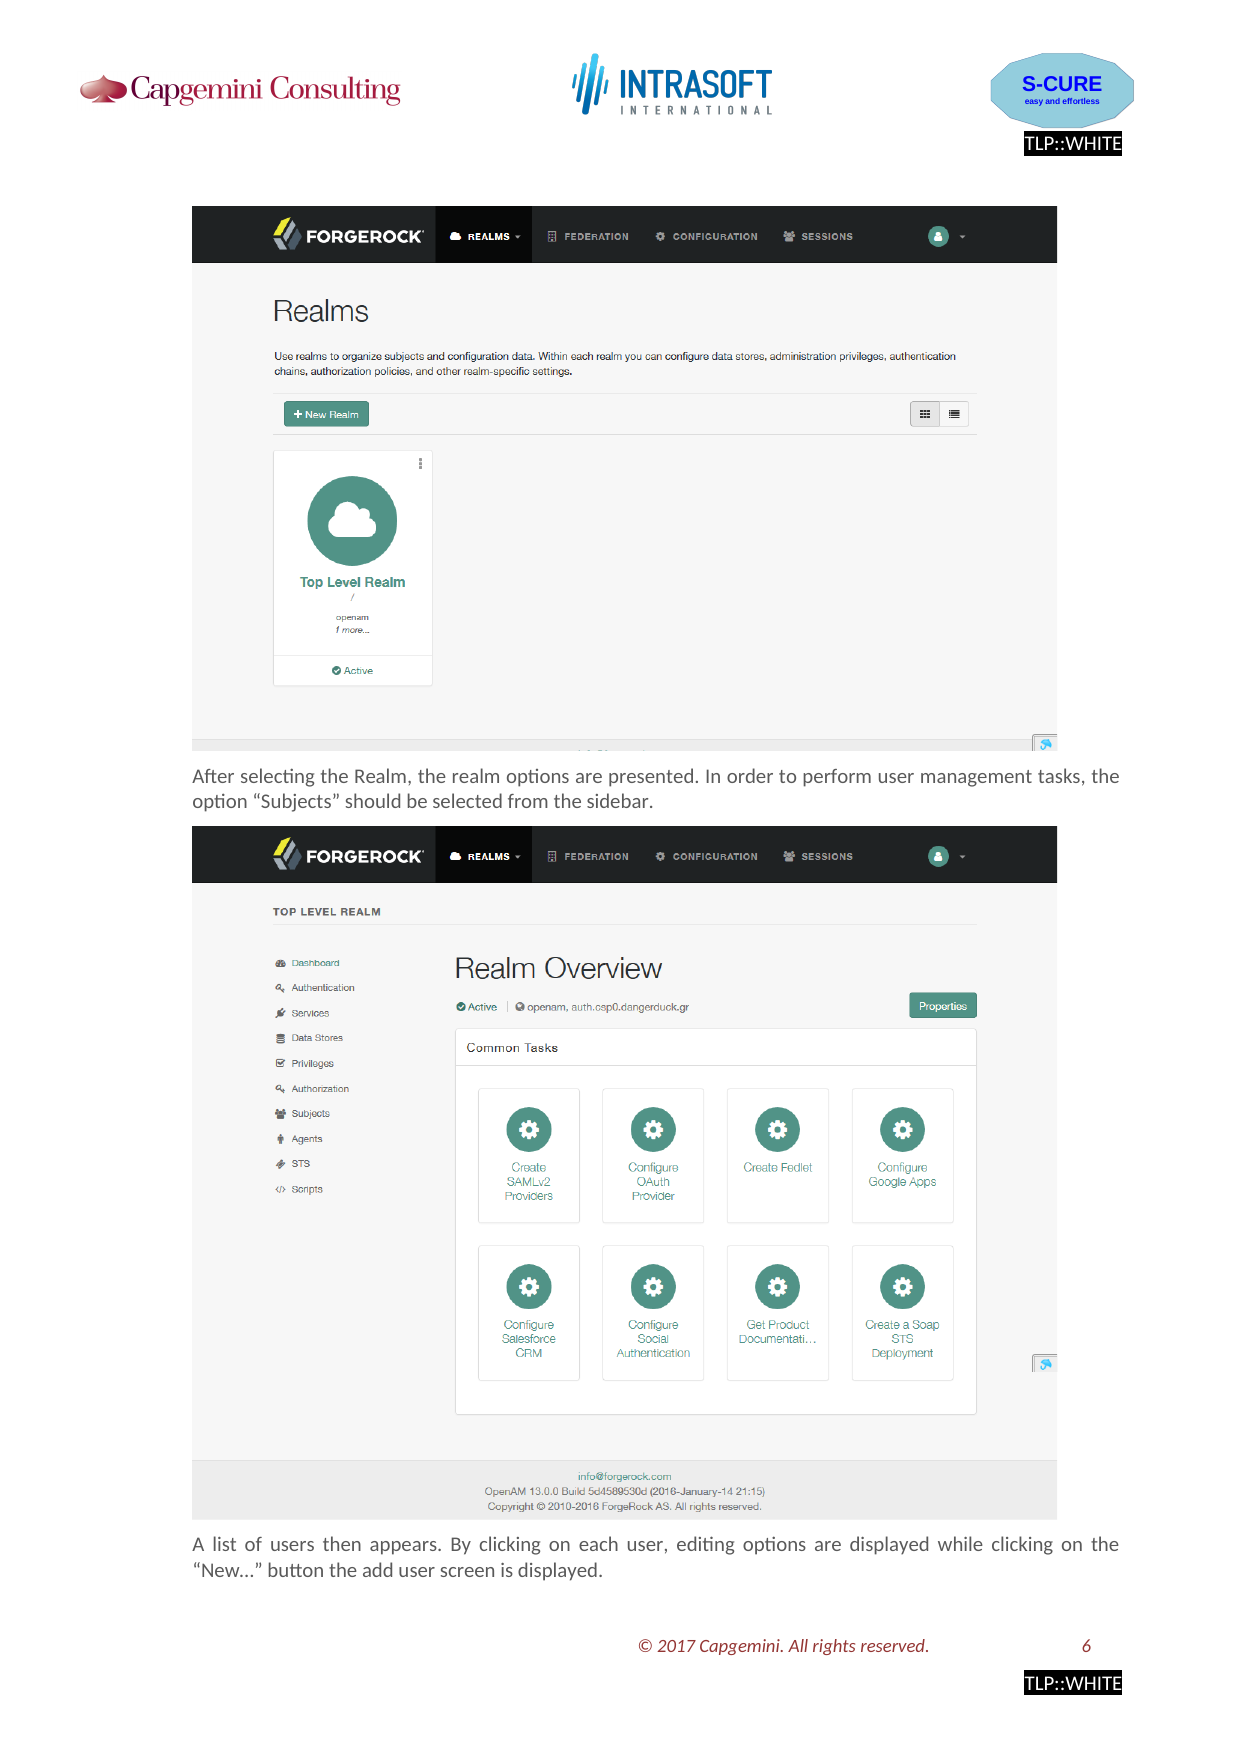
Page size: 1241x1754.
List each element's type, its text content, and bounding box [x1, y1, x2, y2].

picture [192, 826, 1058, 1520]
picture [192, 206, 1058, 751]
text After selecting the Realm, the realm options are presented. In order to perform user management tasks, the option “Subjects” should be selected from the sidebar. [192, 763, 1122, 814]
picture [571, 52, 773, 116]
text A list of users then appears. By clicking on each user, editing options are displayed while clicking on the “New…” button the add user screen is displayed. [192, 1532, 1122, 1582]
